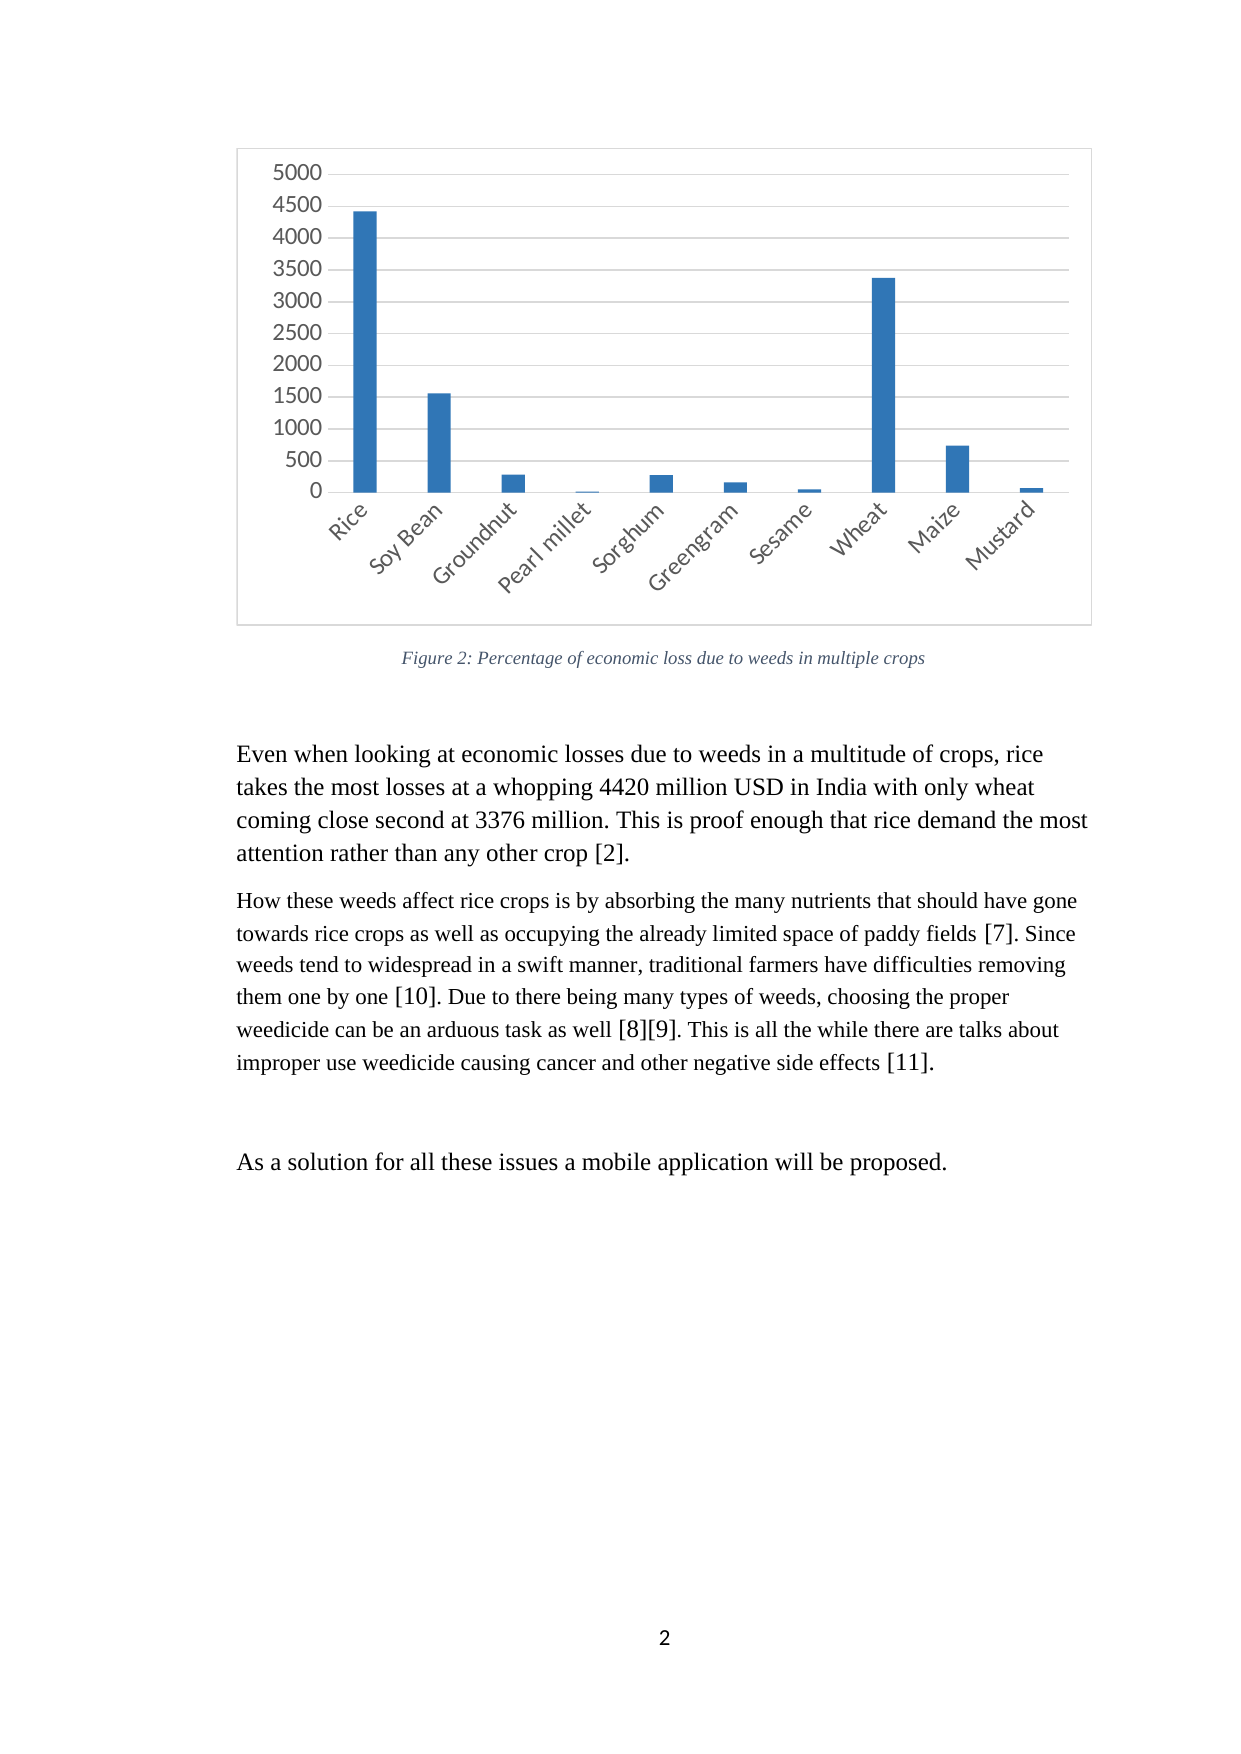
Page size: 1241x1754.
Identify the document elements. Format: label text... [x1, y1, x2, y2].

text Figure 2: Percentage of economic loss due to weeds in multiple crops [236, 647, 1092, 668]
text How these weeds affect rice crops is by absorbing the many nutrients that should have gone towards rice crops as well as occupying the already limited space of paddy fields . Since weeds tend to widespread in a swift manner, traditional farmers have difficulties removing them one by one . Due to there being many types of weeds, choosing the proper weedicide can be an arduous task as well . This is all the while there are talks about improper use weedicide causing cancer and other negative side effects . [236, 887, 1092, 1075]
text Even when looking at economic losses due to weeds in a multitude of crops, rice takes the most losses at a whopping 4420 million USD in India with only wheat coming close second at 3376 million. This is proof enough that rice demand the most attention rather than any other crop . [236, 739, 1092, 867]
text As a solution for all these issues a mobile application will be proposed. [236, 1147, 1092, 1175]
